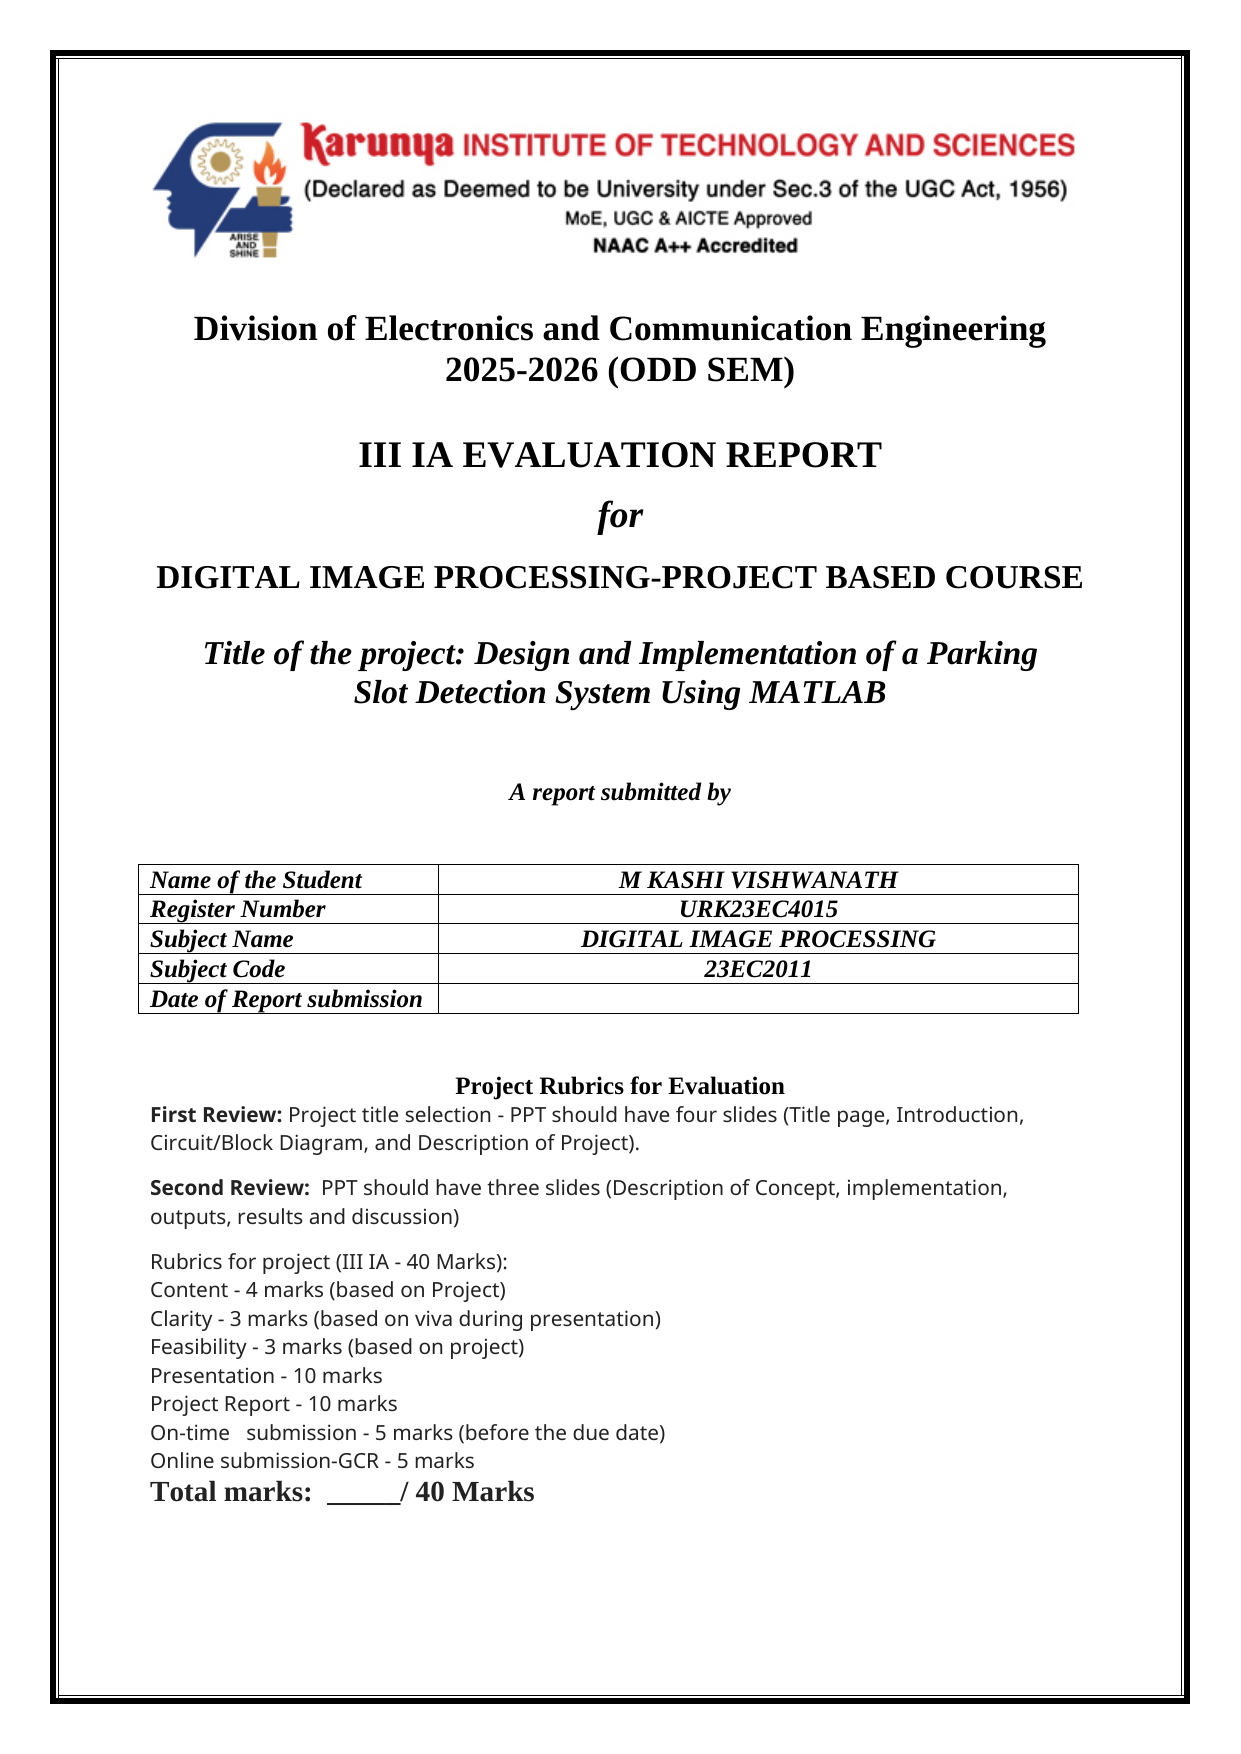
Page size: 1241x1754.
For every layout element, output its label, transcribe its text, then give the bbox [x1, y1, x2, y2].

table_cell DIGITAL IMAGE PROCESSING [439, 924, 1078, 953]
table_cell Subject Name [139, 924, 438, 953]
text First Review: Project title selection - PPT should have four slides (Title page, Introduction, Circuit/Block Diagram, and Description of Project). [150, 1100, 1090, 1157]
table_cell 23EC2011 [439, 954, 1078, 983]
text Clarity - 3 marks (based on viva during presentation) [150, 1304, 1090, 1332]
text for [150, 492, 1090, 535]
table_header Name of the Student [139, 865, 438, 893]
table_cell Subject Code [139, 954, 438, 983]
text Title of the project: Design and Implementation of a Parking [150, 634, 1090, 672]
text Feasibility - 3 marks (based on project) [150, 1332, 1090, 1361]
text A report submitted by [150, 777, 1090, 806]
text DIGITAL IMAGE PROCESSING-PROJECT BASED COURSE [150, 557, 1090, 595]
text Second Review: PPT should have three slides (Description of Concept, implementation, outputs, results and discussion) [150, 1173, 1090, 1230]
text Rubrics for project (III IA - 40 Marks): [150, 1247, 1090, 1275]
text Project Rubrics for Evaluation [150, 1071, 1090, 1100]
text On-time submission - 5 marks (before the due date) [150, 1418, 1090, 1446]
table_header M KASHI VISHWANATH [439, 865, 1078, 893]
text Project Report - 10 marks [150, 1389, 1090, 1418]
text Presentation - 10 marks [150, 1361, 1090, 1389]
table_cell [439, 984, 1078, 1013]
table_cell Register Number [139, 895, 438, 923]
text Total marks: _____/ 40 Marks [150, 1474, 1090, 1508]
text Division of Electronics and Communication Engineering [150, 308, 1090, 348]
table_cell Date of Report submission [139, 984, 438, 1013]
picture [150, 112, 1076, 267]
text III IA EVALUATION REPORT [150, 432, 1090, 476]
text Content - 4 marks (based on Project) [150, 1275, 1090, 1304]
text 2025-2026 (ODD SEM) [150, 348, 1090, 389]
table_cell URK23EC4015 [439, 895, 1078, 923]
text Online submission-GCR - 5 marks [150, 1446, 1090, 1474]
text Slot Detection System Using MATLAB [150, 672, 1090, 710]
